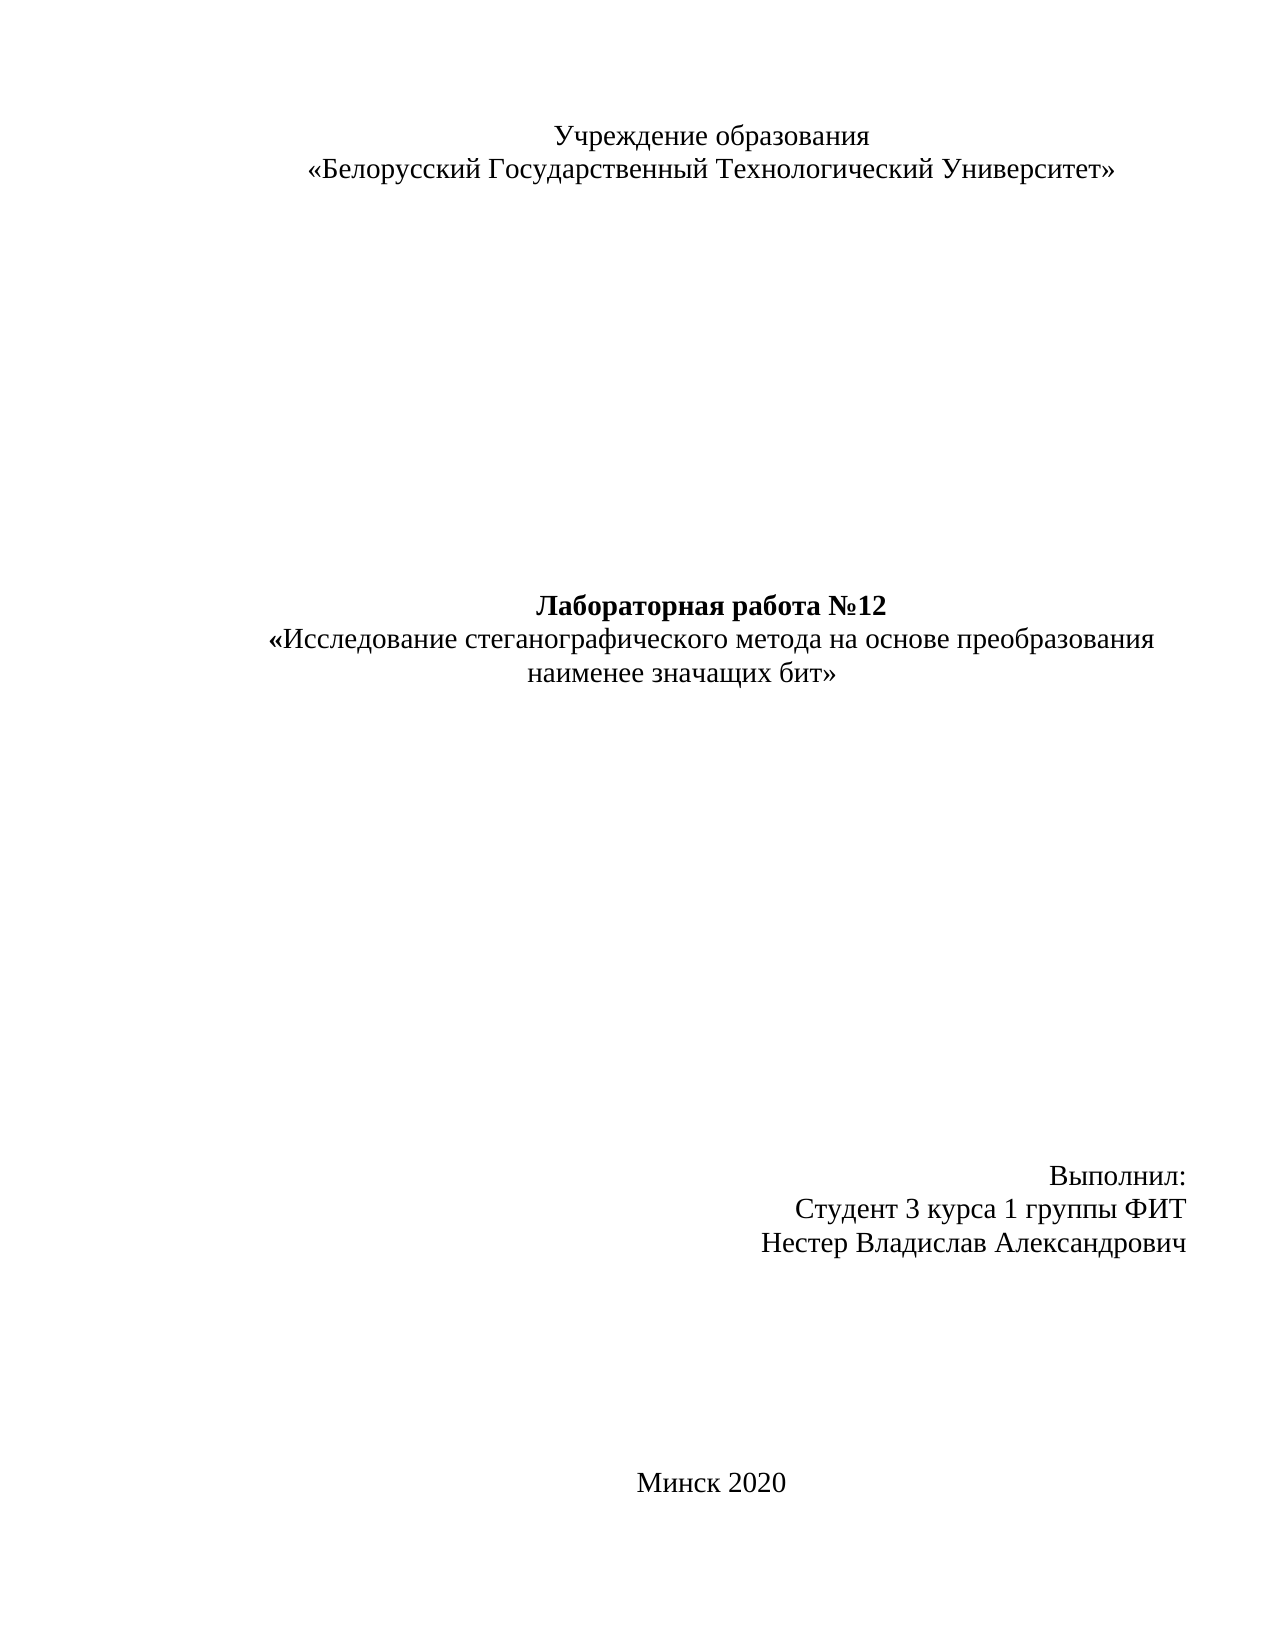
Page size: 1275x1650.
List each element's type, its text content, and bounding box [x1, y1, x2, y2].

text Минск 2020 [177, 1466, 1186, 1499]
text Учреждение образования [177, 118, 1186, 152]
text «Белорусский Государственный Технологический Университет» [177, 152, 1186, 185]
text Выполнил: [177, 1158, 1186, 1191]
text Лабораторная работа №12 [177, 588, 1186, 621]
text Студент 3 курса 1 группы ФИТ [177, 1191, 1186, 1225]
text Нестер Владислав Александрович [177, 1225, 1186, 1258]
text «Исследование стеганографического метода на основе преобразования наименее значащих бит» [177, 621, 1186, 688]
